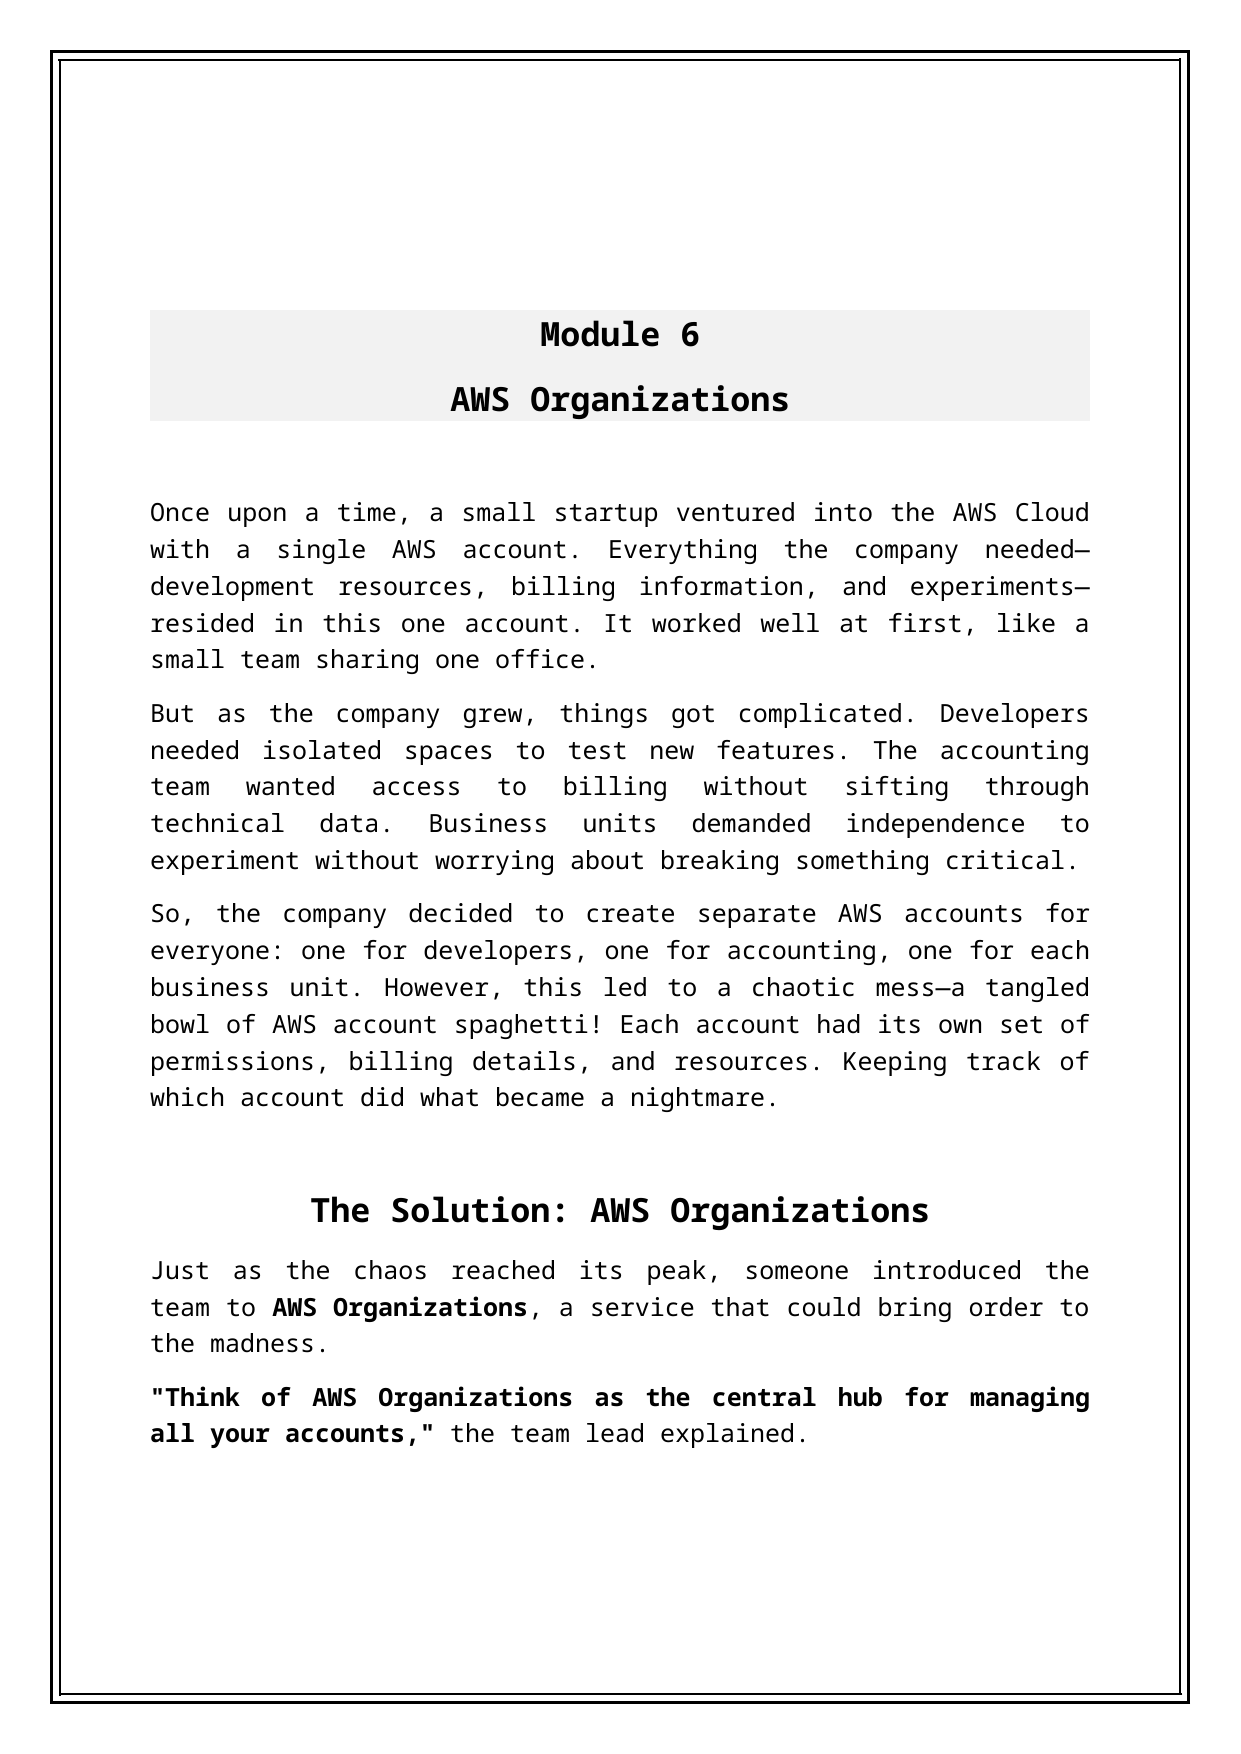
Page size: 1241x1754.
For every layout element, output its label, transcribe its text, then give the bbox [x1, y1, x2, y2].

text AWS Organizations [150, 376, 1090, 421]
text So, the company decided to create separate AWS accounts for everyone: one for developers, one for accounting, one for each business unit. However, this led to a chaotic mess—a tangled bowl of AWS account spaghetti! Each account had its own set of permissions, billing details, and resources. Keeping track of which account did what became a nightmare. [150, 896, 1090, 1114]
text The Solution: AWS Organizations [150, 1187, 1090, 1232]
text Just as the chaos reached its peak, someone introduced the team to AWS Organizations, a service that could bring order to the madness. [150, 1252, 1090, 1360]
text Once upon a time, a small startup ventured into the AWS Cloud with a single AWS account. Everything the company needed—development resources, billing information, and experiments—resided in this one account. It worked well at first, like a small team sharing one office. [150, 495, 1090, 676]
text Module 6 [150, 310, 1090, 356]
text But as the company grew, things got complicated. Developers needed isolated spaces to test new features. The accounting team wanted access to billing without sifting through technical data. Business units demanded independence to experiment without worrying about breaking something critical. [150, 696, 1090, 877]
text "Think of AWS Organizations as the central hub for managing all your accounts," the team lead explained. [150, 1379, 1090, 1450]
